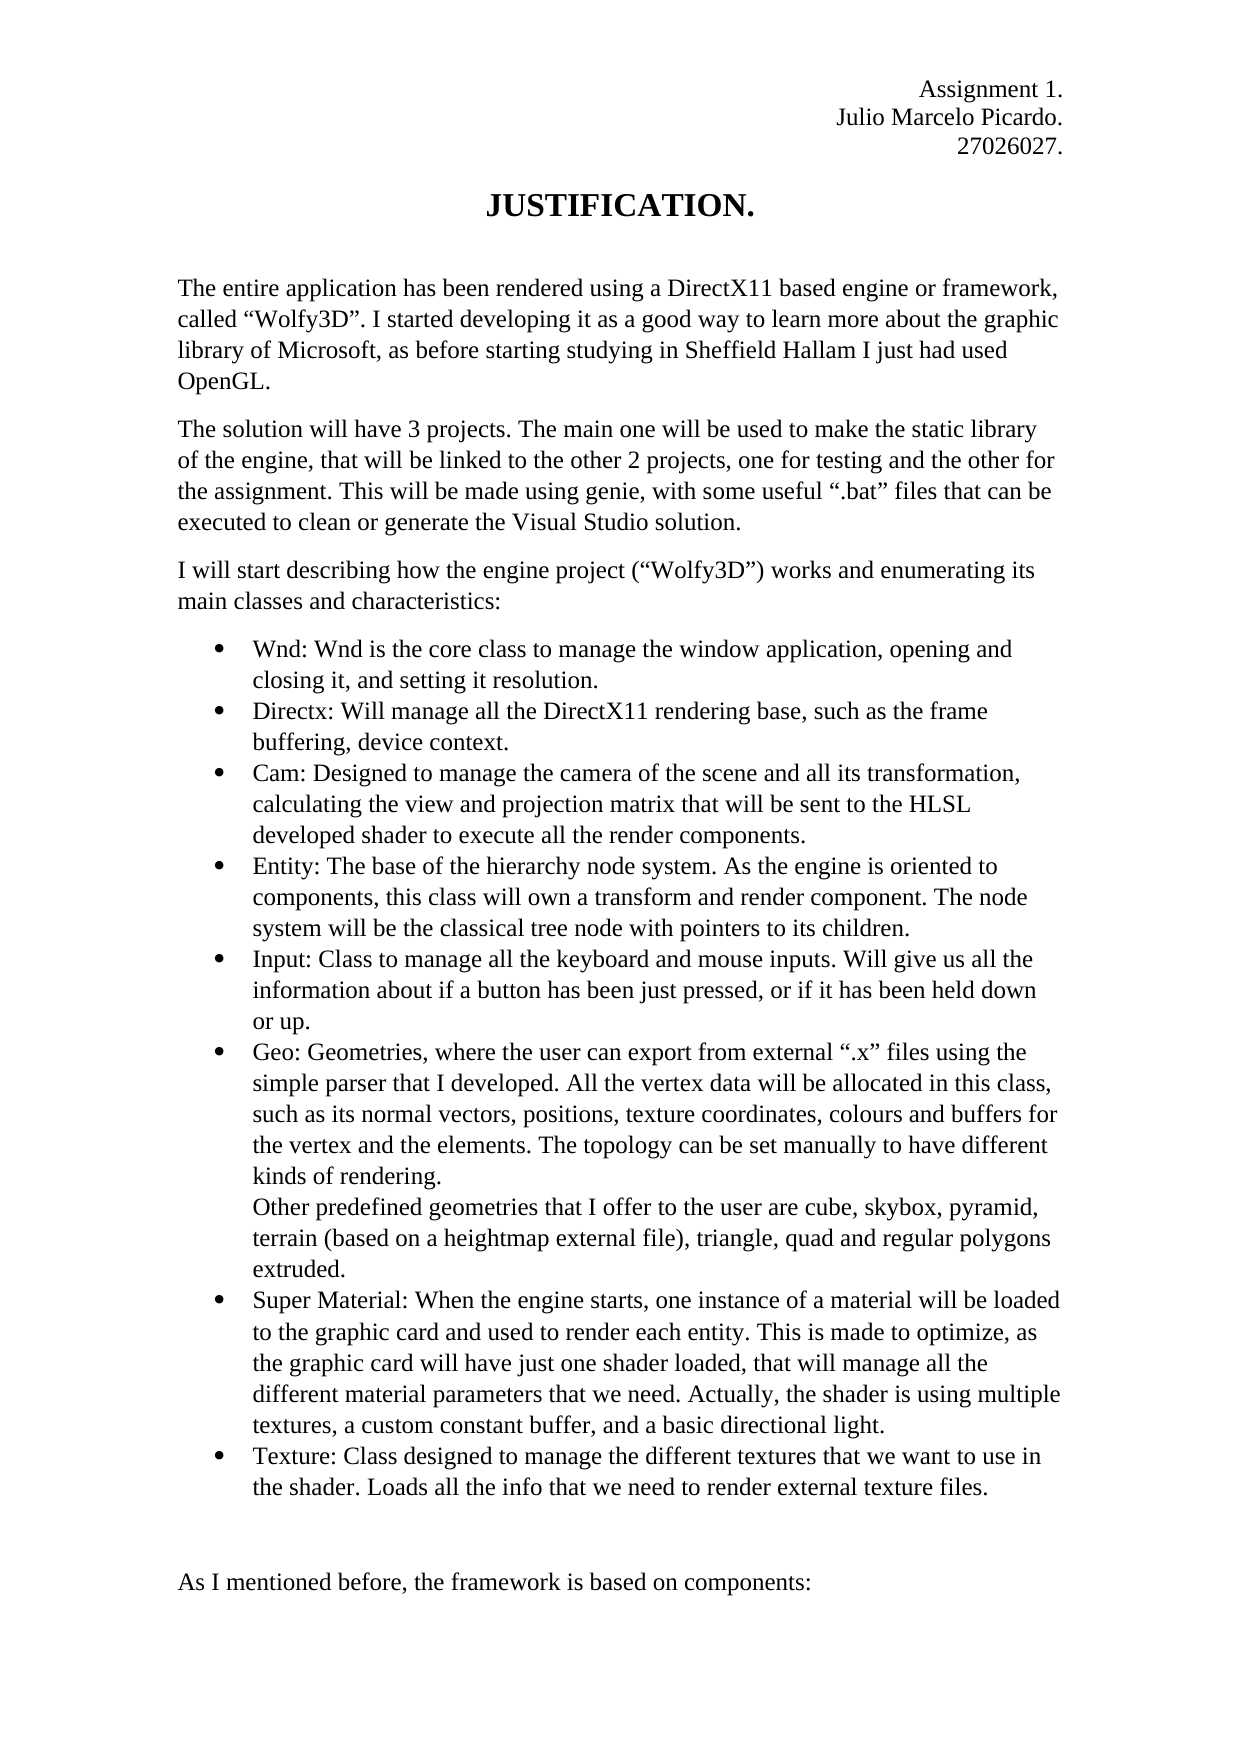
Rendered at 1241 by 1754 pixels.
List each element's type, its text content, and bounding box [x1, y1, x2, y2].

subtitle JUSTIFICATION. [177, 185, 1063, 223]
list Input: Class to manage all the keyboard and mouse inputs. Will give us all the information about if a button has been just pressed, or if it has been held down or up. [215, 944, 1063, 1035]
text The solution will have 3 projects. The main one will be used to make the static library of the engine, that will be linked to the other 2 projects, one for testing and the other for the assignment. This will be made using genie, with some useful “.bat” files that can be executed to clean or generate the Visual Studio solution. [177, 414, 1063, 536]
list Entity: The base of the hierarchy node system. As the engine is oriented to components, this class will own a transform and render component. The node system will be the classical tree node with pointers to its children. [215, 851, 1063, 942]
text I will start describing how the engine project (“Wolfy3D”) works and enumerating its main classes and characteristics: [177, 555, 1063, 615]
list Directx: Will manage all the DirectX11 rendering base, such as the frame buffering, device context. [215, 696, 1063, 756]
list Cam: Designed to manage the camera of the scene and all its transformation, calculating the view and projection matrix that will be sent to the HLSL developed shader to execute all the render components. [215, 758, 1063, 849]
text The entire application has been rendered using a DirectX11 based engine or framework, called “Wolfy3D”. I started developing it as a good way to learn more about the graphic library of Microsoft, as before starting studying in Sheffield Hallam I just had used OpenGL. [177, 273, 1063, 395]
list Super Material: When the engine starts, one instance of a material will be loaded to the graphic card and used to render each entity. This is made to optimize, as the graphic card will have just one shader loaded, that will manage all the different material parameters that we need. Actually, the shader is using multiple textures, a custom constant buffer, and a basic directional light. [215, 1286, 1063, 1438]
list Geo: Geometries, where the user can export from external “.x” files using the simple parser that I developed. All the vertex data will be allocated in this class, such as its normal vectors, positions, texture coordinates, colours and buffers for the vertex and the elements. The topology can be set manually to have different kinds of rendering. Other predefined geometries that I offer to the user are cube, skybox, pyramid, terrain (based on a heightmap external file), triangle, quad and regular polygons extruded. [215, 1037, 1063, 1283]
text As I mentioned before, the framework is based on components: [177, 1567, 1063, 1596]
list Texture: Class designed to manage the different textures that we want to use in the shader. Loads all the info that we need to render external texture files. [215, 1441, 1063, 1501]
list Wnd: Wnd is the core class to manage the window application, opening and closing it, and setting it resolution. [215, 634, 1063, 693]
